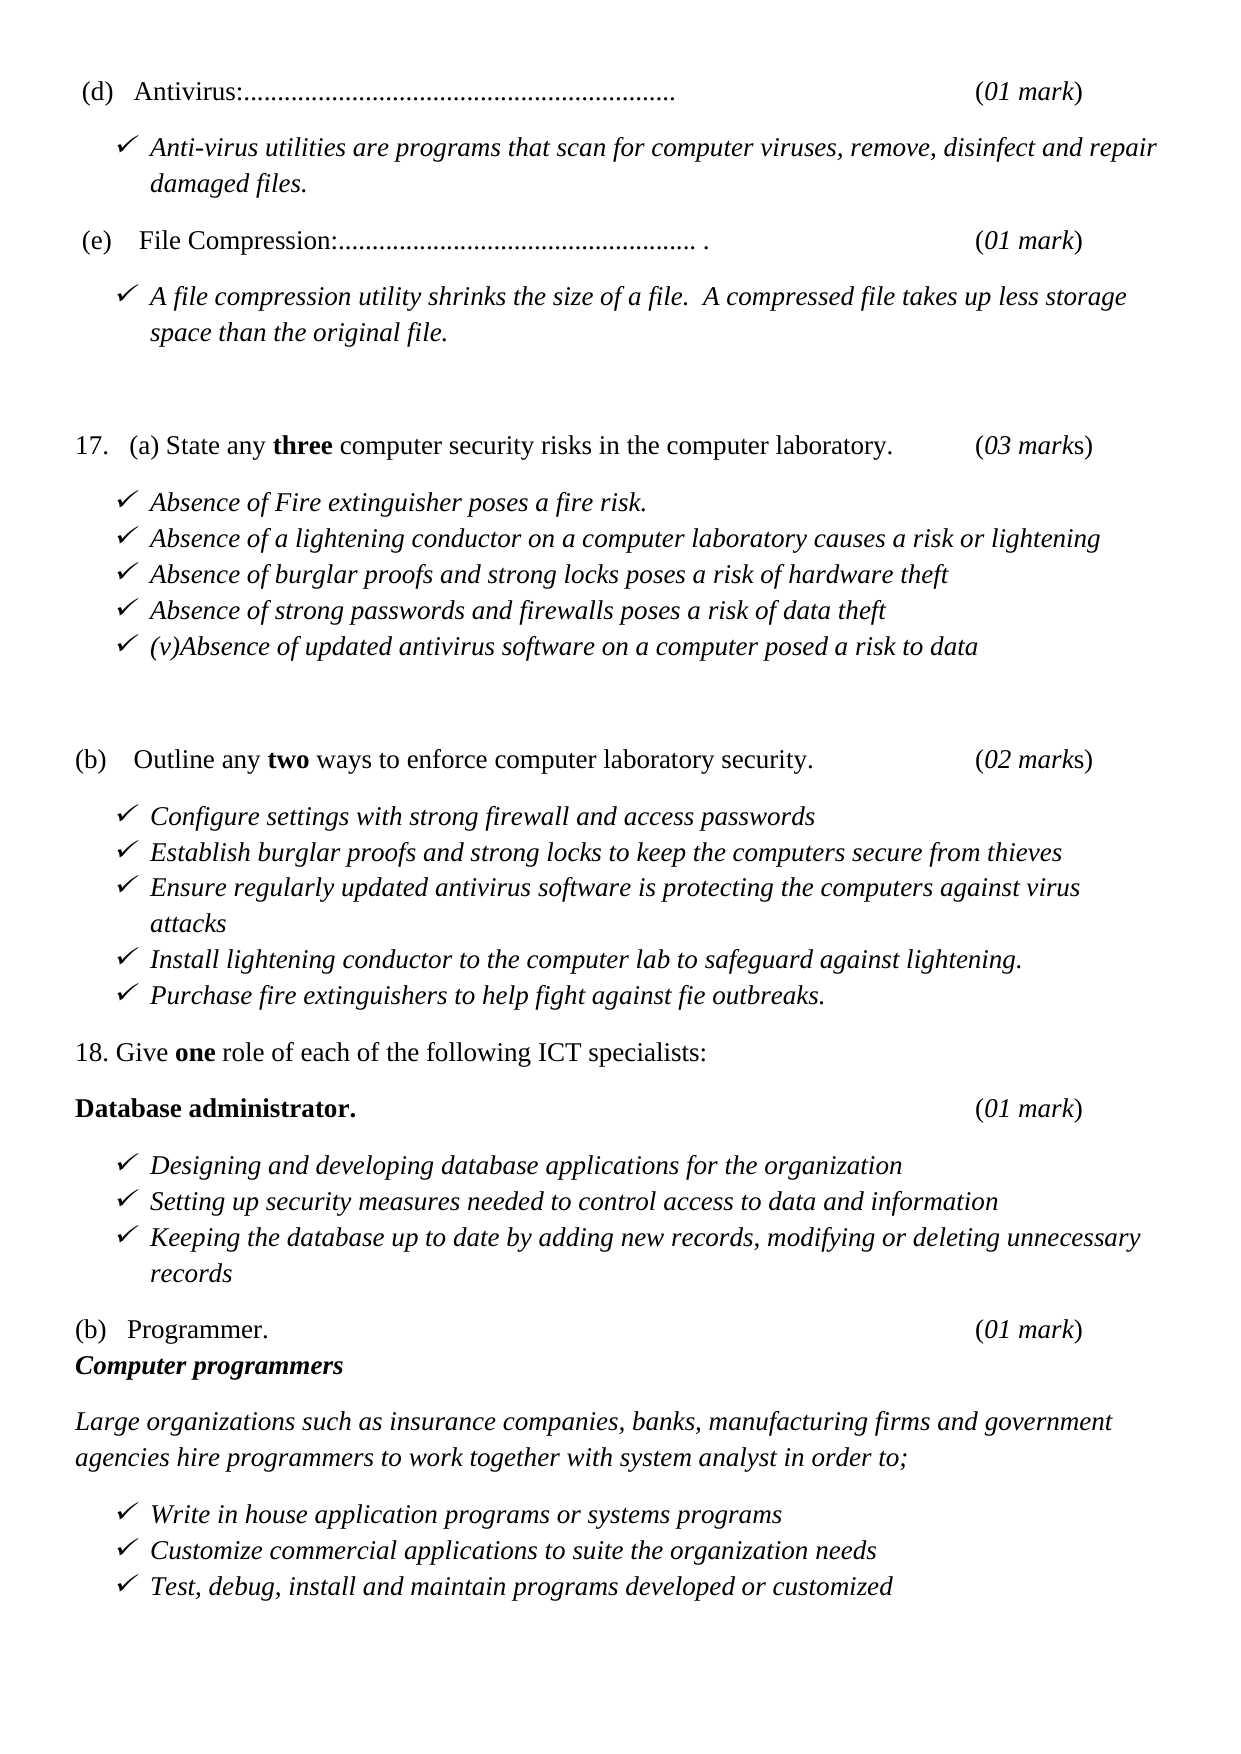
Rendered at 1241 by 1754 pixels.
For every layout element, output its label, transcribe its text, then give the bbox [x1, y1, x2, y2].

list Absence of burglar proofs and strong locks poses a risk of hardware theft [112, 558, 1165, 589]
text (b) Outline any two ways to enforce computer laboratory security. (02 marks) [75, 743, 1165, 774]
list Keeping the database up to date by adding new records, modifying or deleting unnecessary records [112, 1221, 1165, 1288]
list Ensure regularly updated antivirus software is protecting the computers against virus attacks [112, 872, 1165, 938]
list (v)Absence of updated antivirus software on a computer posed a risk to data [112, 630, 1165, 661]
list Setting up security measures needed to control access to data and information [112, 1185, 1165, 1216]
text (b) Programmer. (01 mark) Computer programmers [75, 1313, 1165, 1380]
list Establish burglar proofs and strong locks to keep the computers secure from thieves [112, 836, 1165, 867]
text Large organizations such as insurance companies, banks, manufacturing firms and government agencies hire programmers to work together with system analyst in order to; [75, 1406, 1165, 1472]
list Install lightening conductor to the computer lab to safeguard against lightening. [112, 943, 1165, 974]
text 17. (a) State any three computer security risks in the computer laboratory. (03 marks) [75, 429, 1165, 461]
list Configure settings with strong firewall and access passwords [112, 800, 1165, 831]
list Absence of strong passwords and firewalls poses a risk of data theft [112, 594, 1165, 625]
list Anti-virus utilities are programs that scan for computer viruses, remove, disinfect and repair damaged files. [112, 132, 1165, 198]
text (d) Antivirus:................................................................ (01 mark) [75, 75, 1165, 106]
list Write in house application programs or systems programs [112, 1498, 1165, 1529]
list Absence of a lightening conductor on a computer laboratory causes a risk or lightening [112, 522, 1165, 553]
text (e) File Compression:..................................................... . (01 mark) [75, 224, 1165, 255]
list Absence of Fire extinguisher poses a fire risk. [112, 486, 1165, 517]
text Database administrator. (01 mark) [75, 1092, 1165, 1123]
text 18. Give one role of each of the following ICT specialists: [75, 1036, 1165, 1067]
list Purchase fire extinguishers to help fight against fie outbreaks. [112, 979, 1165, 1010]
list Customize commercial applications to suite the organization needs [112, 1534, 1165, 1565]
list Designing and developing database applications for the organization [112, 1149, 1165, 1180]
list A file compression utility shrinks the size of a file. A compressed file takes up less storage space than the original file. [112, 281, 1165, 347]
list Test, debug, install and maintain programs developed or customized [112, 1570, 1165, 1601]
